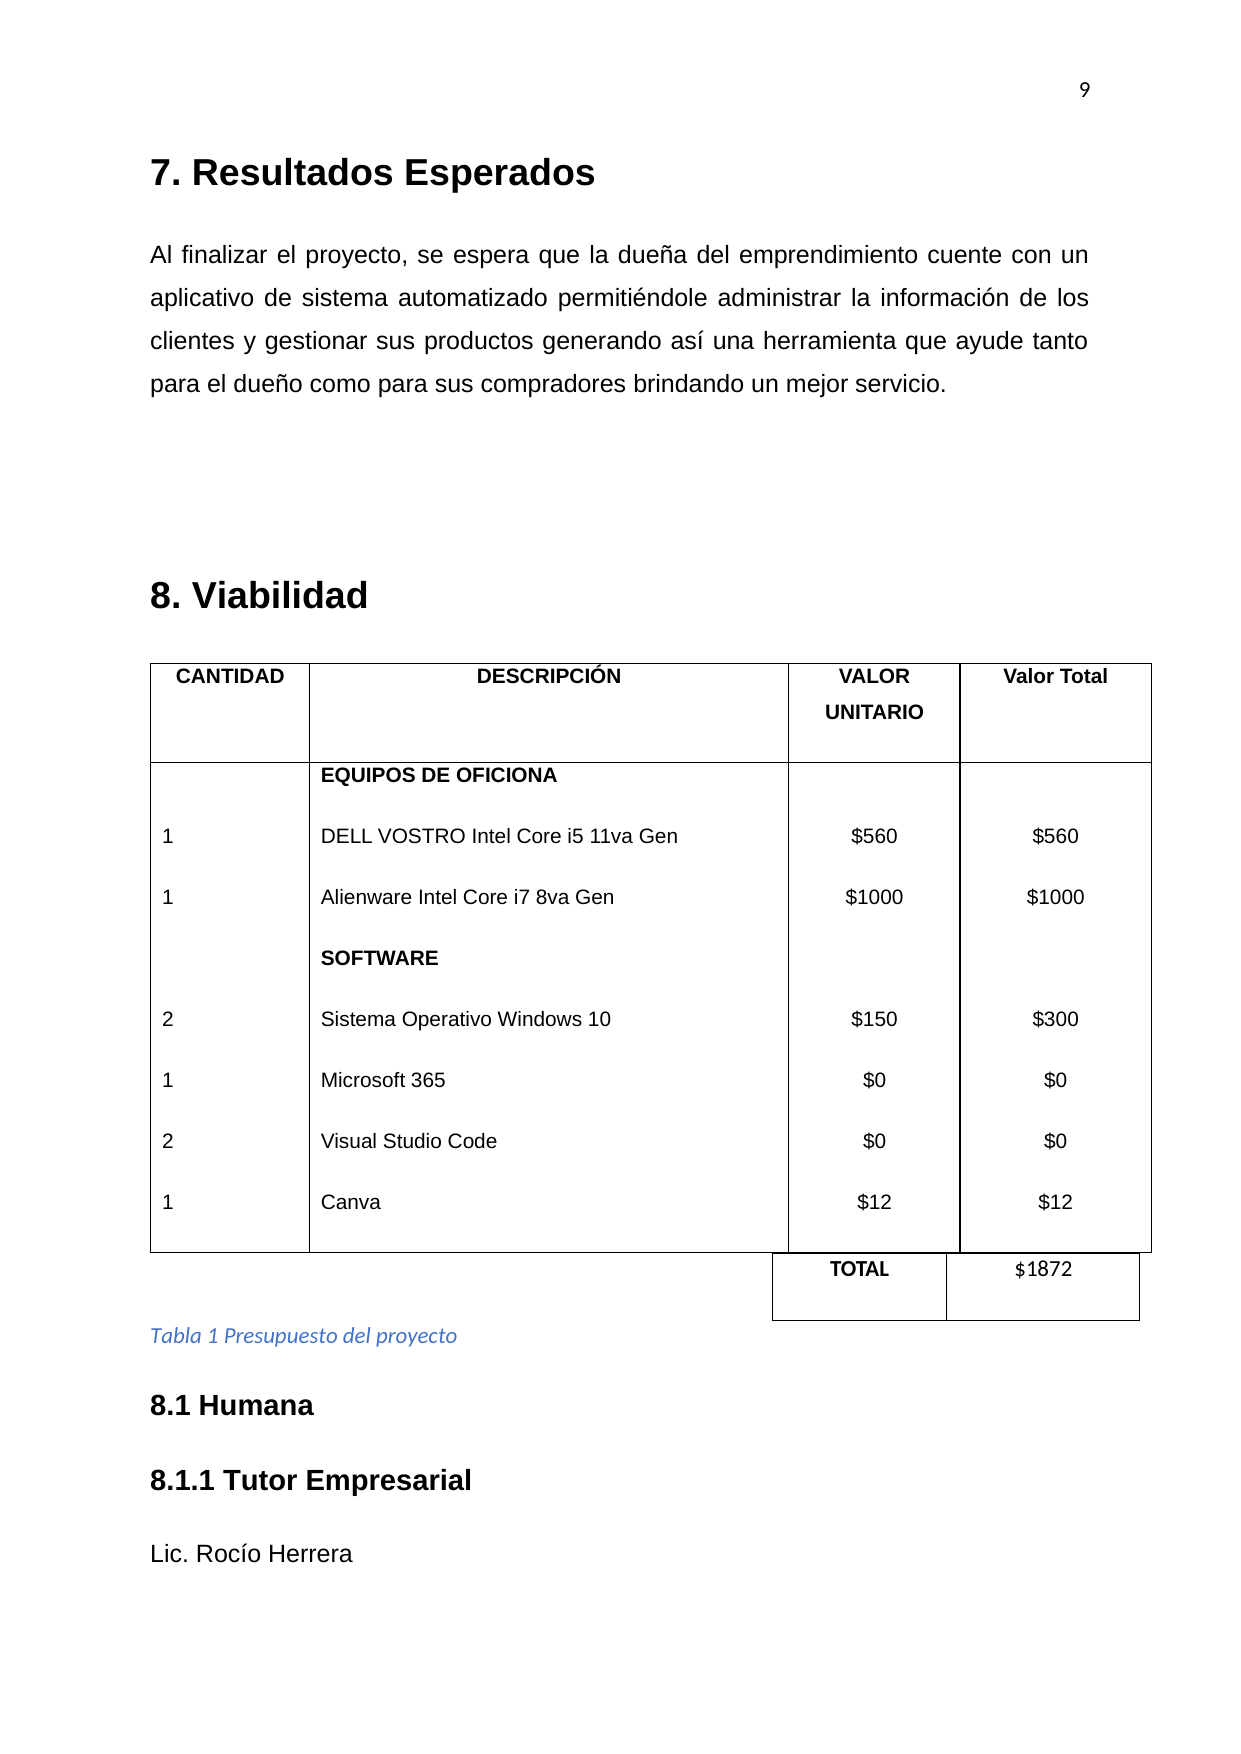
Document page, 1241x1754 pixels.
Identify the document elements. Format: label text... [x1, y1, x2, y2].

table_header VALOR UNITARIO [789, 664, 959, 762]
table_header TOTAL [773, 1254, 946, 1320]
subtitle 8.1 Humana [150, 1388, 1090, 1422]
table_cell 1 1 2 1 2 1 [151, 763, 309, 1252]
text Lic. Rocío Herrera [150, 1539, 1090, 1567]
table_cell EQUIPOS DE OFICIONA DELL VOSTRO Intel Core i5 11va Gen Alienware Intel Core i7 8va Gen SOFTWARE Sistema Operativo Windows 10 Microsoft 365 Visual Studio Code Canva [310, 763, 788, 1252]
text Al finalizar el proyecto, se espera que la dueña del emprendimiento cuente con un aplicativo de sistema automatizado permitiéndole administrar la información de los clientes y gestionar sus productos generando así una herramienta que ayude tanto para el dueño como para sus compradores brindando un mejor servicio. [150, 240, 1090, 398]
subtitle 8.1.1 Tutor Empresarial [150, 1463, 1090, 1497]
table_cell $560 $1000 $150 $0 $0 $12 [789, 763, 959, 1252]
table_header $1872 [947, 1254, 1139, 1320]
subtitle 7. Resultados Esperados [150, 150, 1090, 193]
table_header CANTIDAD [151, 664, 309, 762]
table_cell $560 $1000 $300 $0 $0 $12 [961, 763, 1151, 1252]
table_header DESCRIPCIÓN [310, 664, 788, 762]
text Tabla 1 Presupuesto del proyecto [150, 1321, 1090, 1349]
subtitle 8. Viabilidad [150, 573, 1090, 617]
table_header Valor Total [961, 664, 1151, 762]
